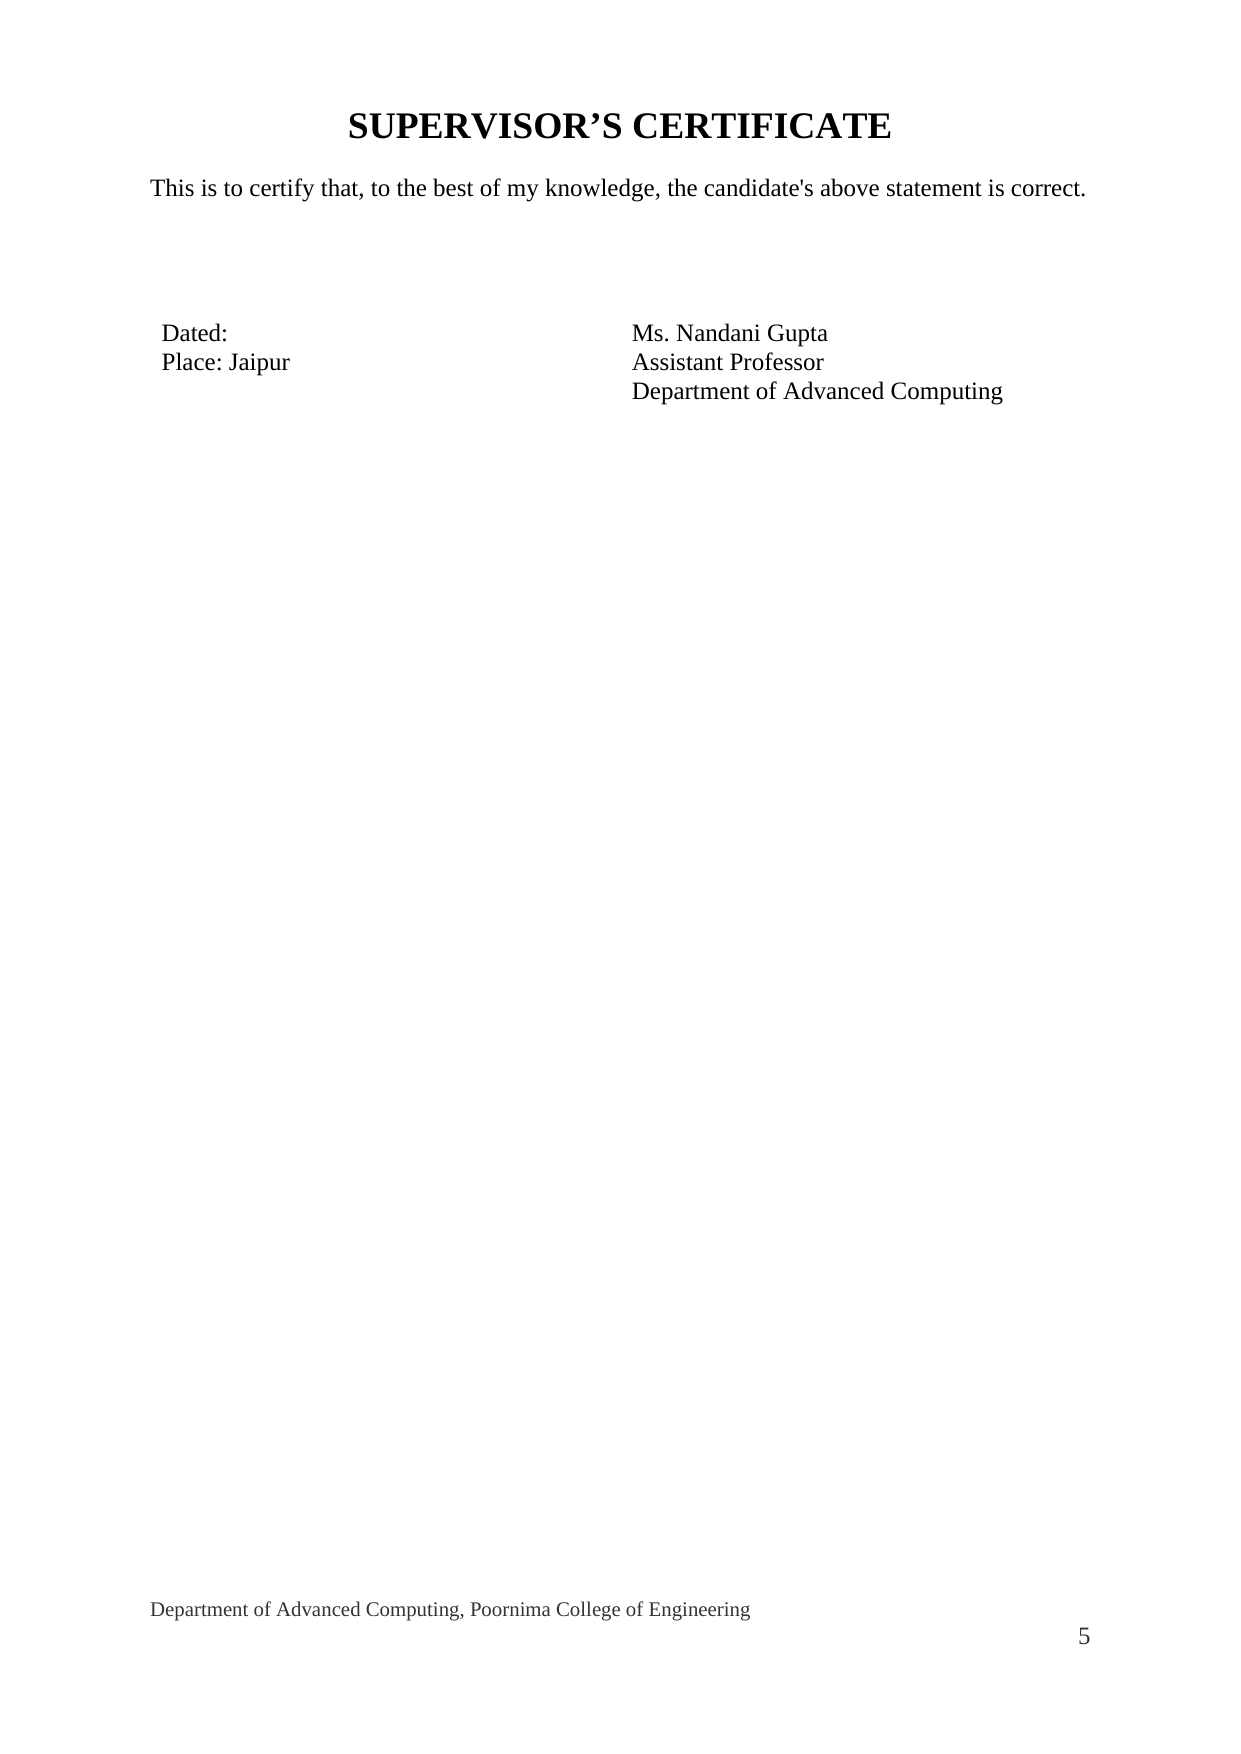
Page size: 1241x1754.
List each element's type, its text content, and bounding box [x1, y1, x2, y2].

text This is to certify that, to the best of my knowledge, the candidate's above statement is correct. [150, 173, 1090, 202]
table_header Dated: Place: Jaipur [152, 308, 620, 415]
table_header Ms. Nandani Gupta Assistant Professor Department of Advanced Computing [622, 308, 1090, 415]
text SUPERVISOR’S CERTIFICATE [150, 103, 1090, 146]
